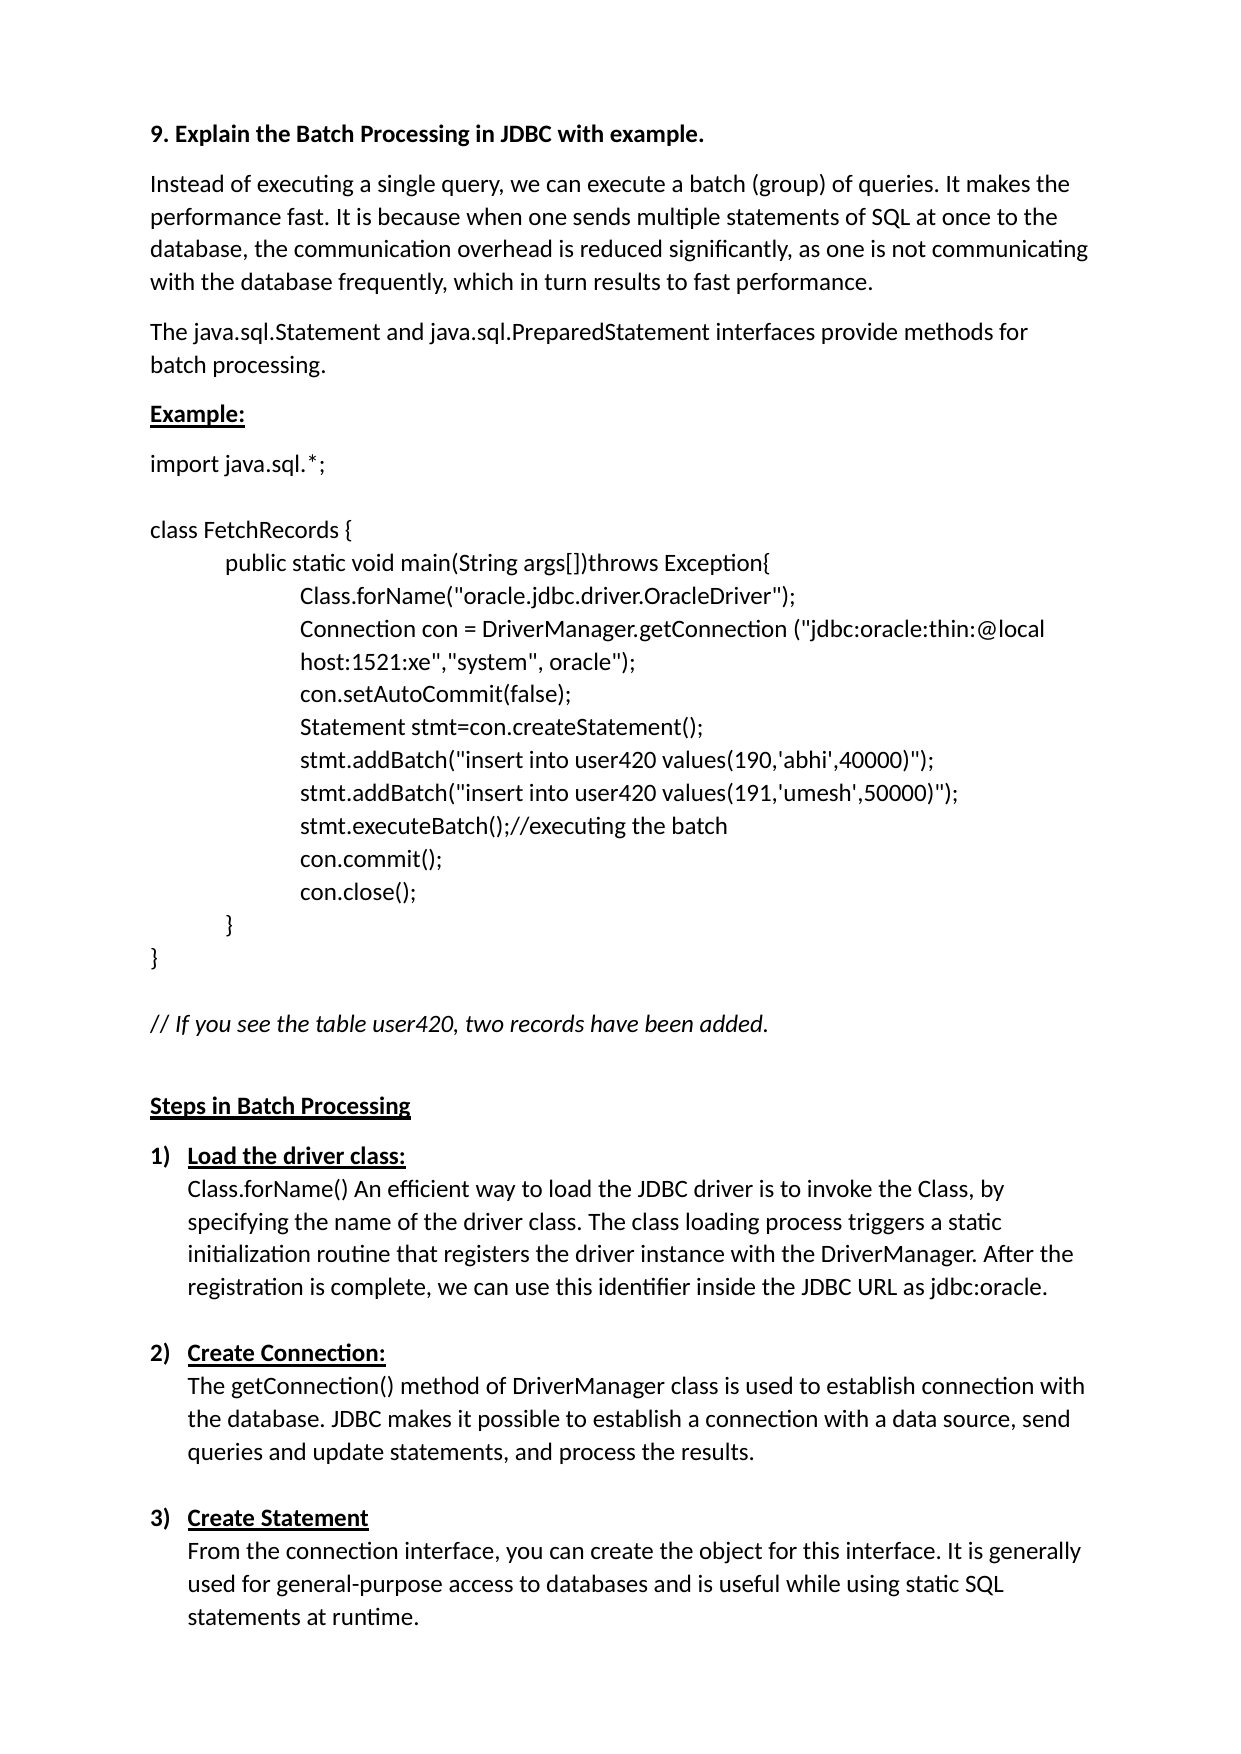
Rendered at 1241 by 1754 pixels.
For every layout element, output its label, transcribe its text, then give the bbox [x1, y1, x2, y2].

text stmt.executeBatch();//executing the batch [300, 810, 1090, 841]
text public static void main(String args[])throws Exception{ [150, 547, 1090, 577]
list Class.forName() An efficient way to load the JDBC driver is to invoke the Class, by specifying the name of the driver class. The class loading process triggers a static initialization routine that registers the driver instance with the DriverManager. After the registration is complete, we can use this identifier inside the JDBC URL as jdbc:oracle. [187, 1173, 1090, 1302]
text } [150, 909, 1090, 939]
text con.setAutoCommit(false); [225, 678, 1090, 709]
text stmt.addBatch("insert into user420 values(190,'abhi',40000)"); [300, 744, 1090, 775]
list The getConnection() method of DriverManager class is used to establish connection with the database. JDBC makes it possible to establish a connection with a data source, send queries and update statements, and process the results. [187, 1370, 1090, 1467]
list Create Connection: [150, 1337, 1090, 1368]
text The java.sql.Statement and java.sql.PreparedStatement interfaces provide methods for batch processing. [150, 316, 1090, 379]
text Connection con = DriverManager.getConnection ("jdbc:oracle:thin:@local host:1521:xe","system", oracle"); [300, 613, 1090, 676]
text Instead of executing a single query, we can execute a batch (group) of queries. It makes the performance fast. It is because when one sends multiple statements of SQL at once to the database, the communication overhead is reduced significantly, as one is not communicating with the database frequently, which in turn results to fast performance. [150, 168, 1090, 297]
text con.commit(); [300, 843, 1090, 874]
text Example: [150, 398, 1090, 429]
list Create Statement [150, 1502, 1090, 1532]
text stmt.addBatch("insert into user420 values(191,'umesh',50000)"); [300, 777, 1090, 808]
text // If you see the table user420, two records have been added. [150, 1008, 1090, 1038]
text import java.sql.*; [150, 448, 1090, 479]
text 9. Explain the Batch Processing in JDBC with example. [150, 118, 1090, 149]
list Load the driver class: [150, 1140, 1090, 1170]
text Class.forName("oracle.jdbc.driver.OracleDriver"); [225, 580, 1090, 610]
list From the connection interface, you can create the object for this interface. It is generally used for general-purpose access to databases and is useful while using static SQL statements at runtime. [187, 1535, 1090, 1631]
text Statement stmt=con.createStatement(); [225, 711, 1090, 742]
text Steps in Batch Processing [150, 1090, 1090, 1121]
text con.close(); [300, 876, 1090, 907]
text class FetchRecords { [150, 514, 1090, 544]
text } [150, 942, 1090, 972]
